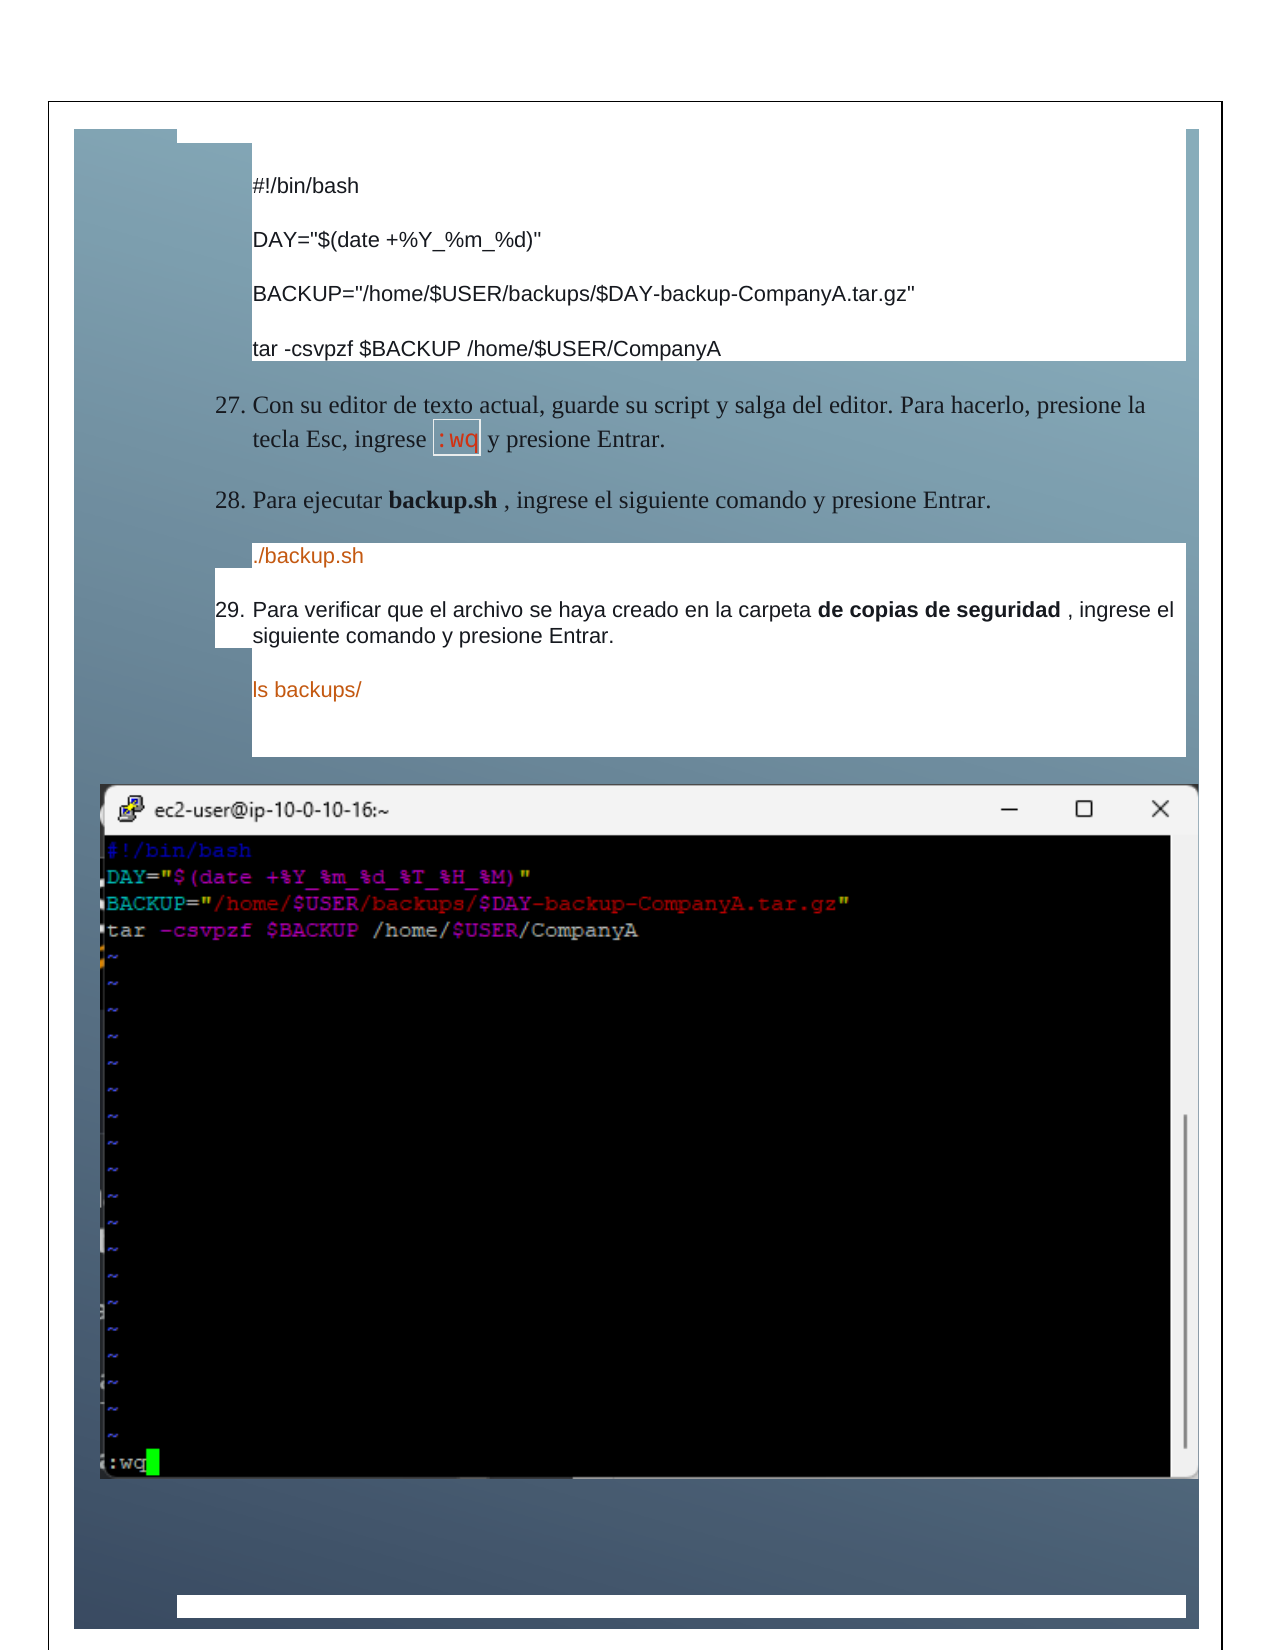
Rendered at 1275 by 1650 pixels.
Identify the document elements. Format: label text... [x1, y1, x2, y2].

text ls backups/ [252, 677, 1186, 702]
text tar -csvpzf $BACKUP /home/$USER/CompanyA [252, 336, 1186, 361]
list Para ejecutar backup.sh , ingrese el siguiente comando y presione Entrar. [215, 485, 1186, 514]
text ./backup.sh [252, 543, 1186, 568]
text BACKUP="/home/$USER/backups/$DAY-backup-CompanyA.tar.gz" [252, 281, 1186, 306]
text #!/bin/bash [252, 172, 1186, 198]
list Con su editor de texto actual, guarde su script y salga del editor. Para hacerlo, presione la tecla Esc, ingrese :wq y presione Entrar. [215, 390, 1186, 456]
picture [74, 129, 1199, 1629]
list Para verificar que el archivo se haya creado en la carpeta de copias de seguridad , ingrese el siguiente comando y presione Entrar. [215, 597, 1186, 648]
text DAY="$(date +%Y_%m_%d)" [252, 227, 1186, 252]
